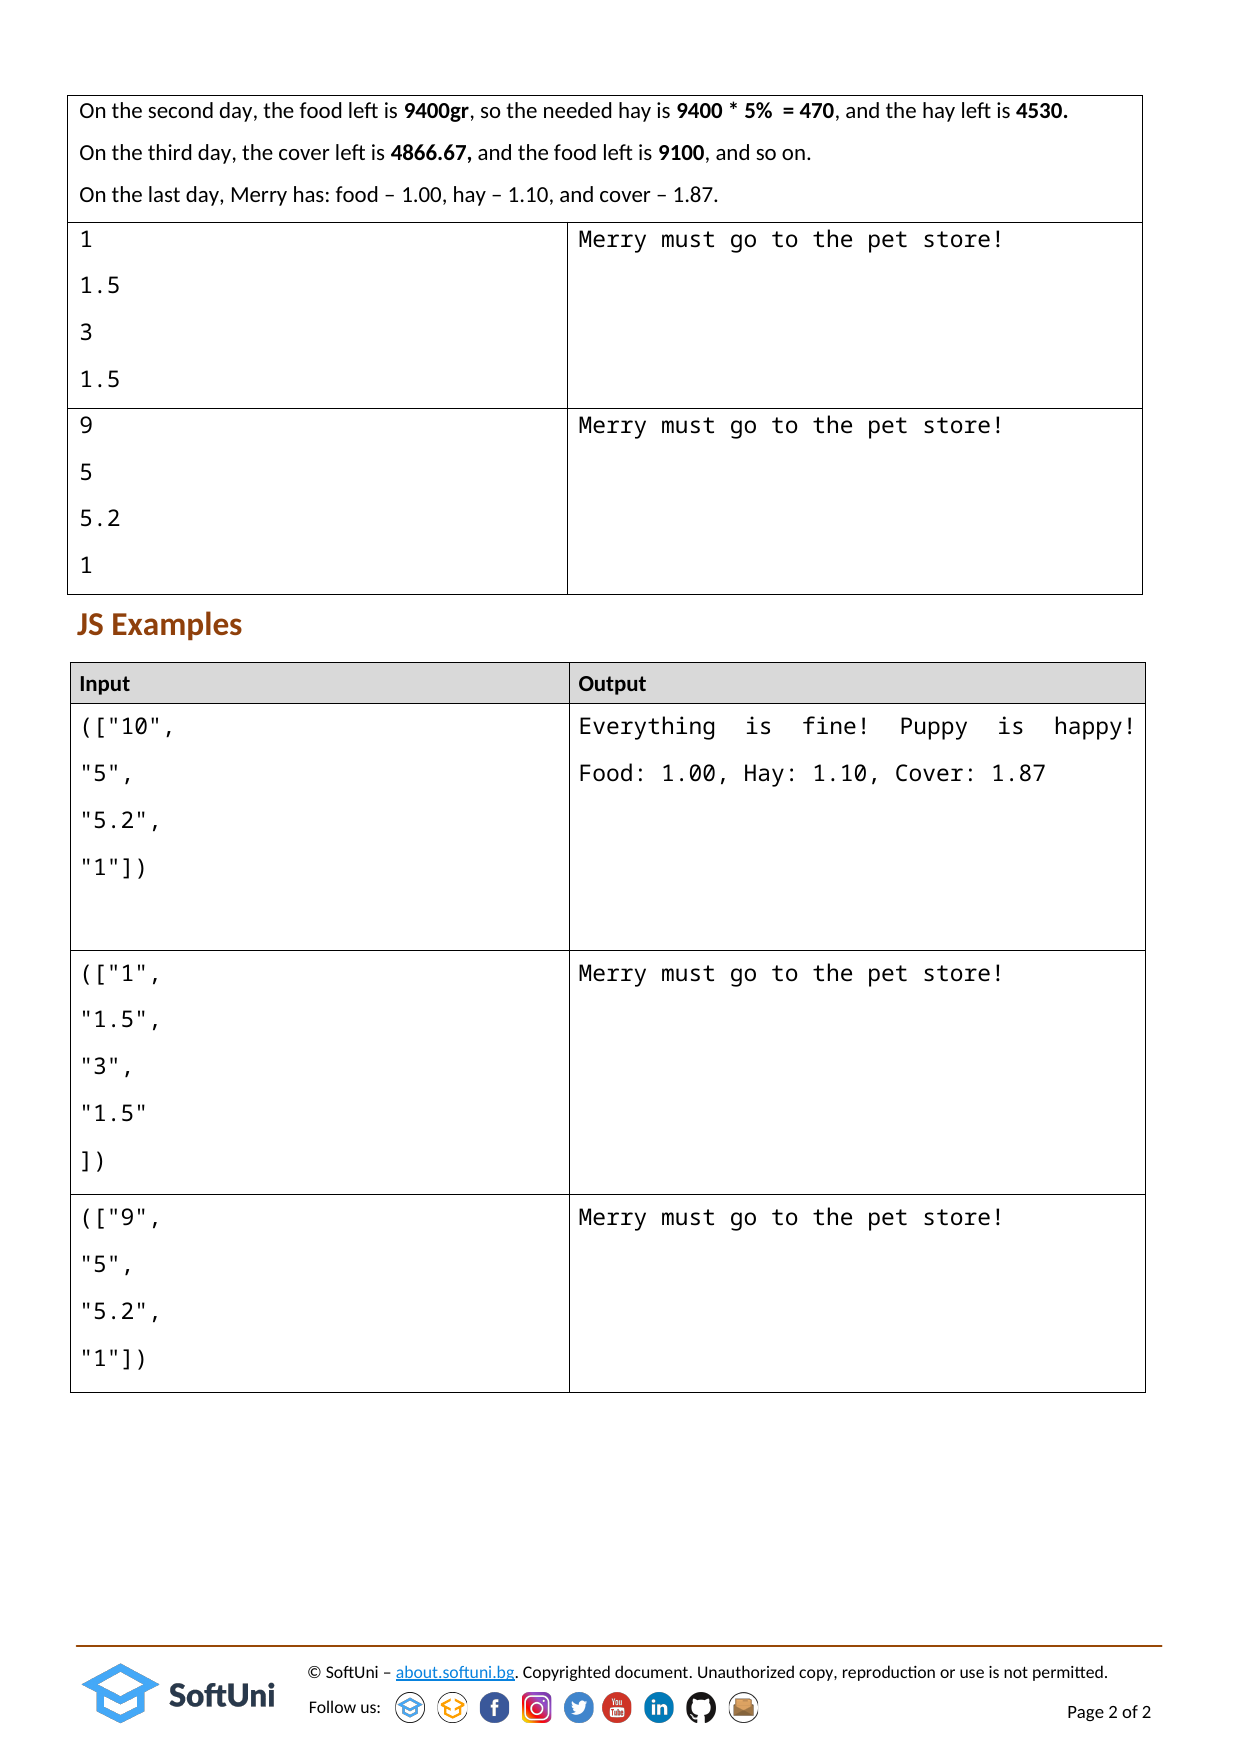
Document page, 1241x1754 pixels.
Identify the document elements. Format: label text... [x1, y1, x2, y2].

picture [564, 1692, 594, 1723]
table_cell 1 1.5 3 1.5 [68, 223, 567, 408]
table_cell Merry must go to the pet store! [570, 951, 1145, 1194]
picture [644, 1692, 653, 1701]
picture [658, 1705, 667, 1714]
table_cell 9 5 5.2 1 [68, 409, 567, 594]
picture [728, 1692, 759, 1723]
picture [75, 1658, 281, 1729]
picture [522, 1692, 552, 1723]
picture [665, 1714, 674, 1723]
picture [479, 1692, 510, 1723]
picture [437, 1692, 468, 1723]
text JS Examples [77, 603, 1163, 644]
table_cell (["9", "5", "5.2", "1"]) [71, 1195, 569, 1392]
table_cell Everything is fine! Puppy is happy! Food: 1.00, Hay: 1.10, Cover: 1.87 [570, 704, 1145, 949]
table_cell Merry must go to the pet store! [568, 223, 1142, 408]
table_cell Merry must go to the pet store! [570, 1195, 1145, 1392]
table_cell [68, 96, 1142, 222]
table_cell (["1", "1.5", "3", "1.5" ]) [71, 951, 569, 1194]
table_header Input [71, 663, 569, 703]
picture [395, 1692, 425, 1723]
table_cell (["10", "5", "5.2", "1"]) [71, 704, 569, 949]
picture [665, 1692, 674, 1701]
picture [686, 1692, 716, 1723]
picture [602, 1692, 632, 1723]
picture [644, 1714, 653, 1723]
table_cell Merry must go to the pet store! [568, 409, 1142, 594]
table_header Output [570, 663, 1145, 703]
